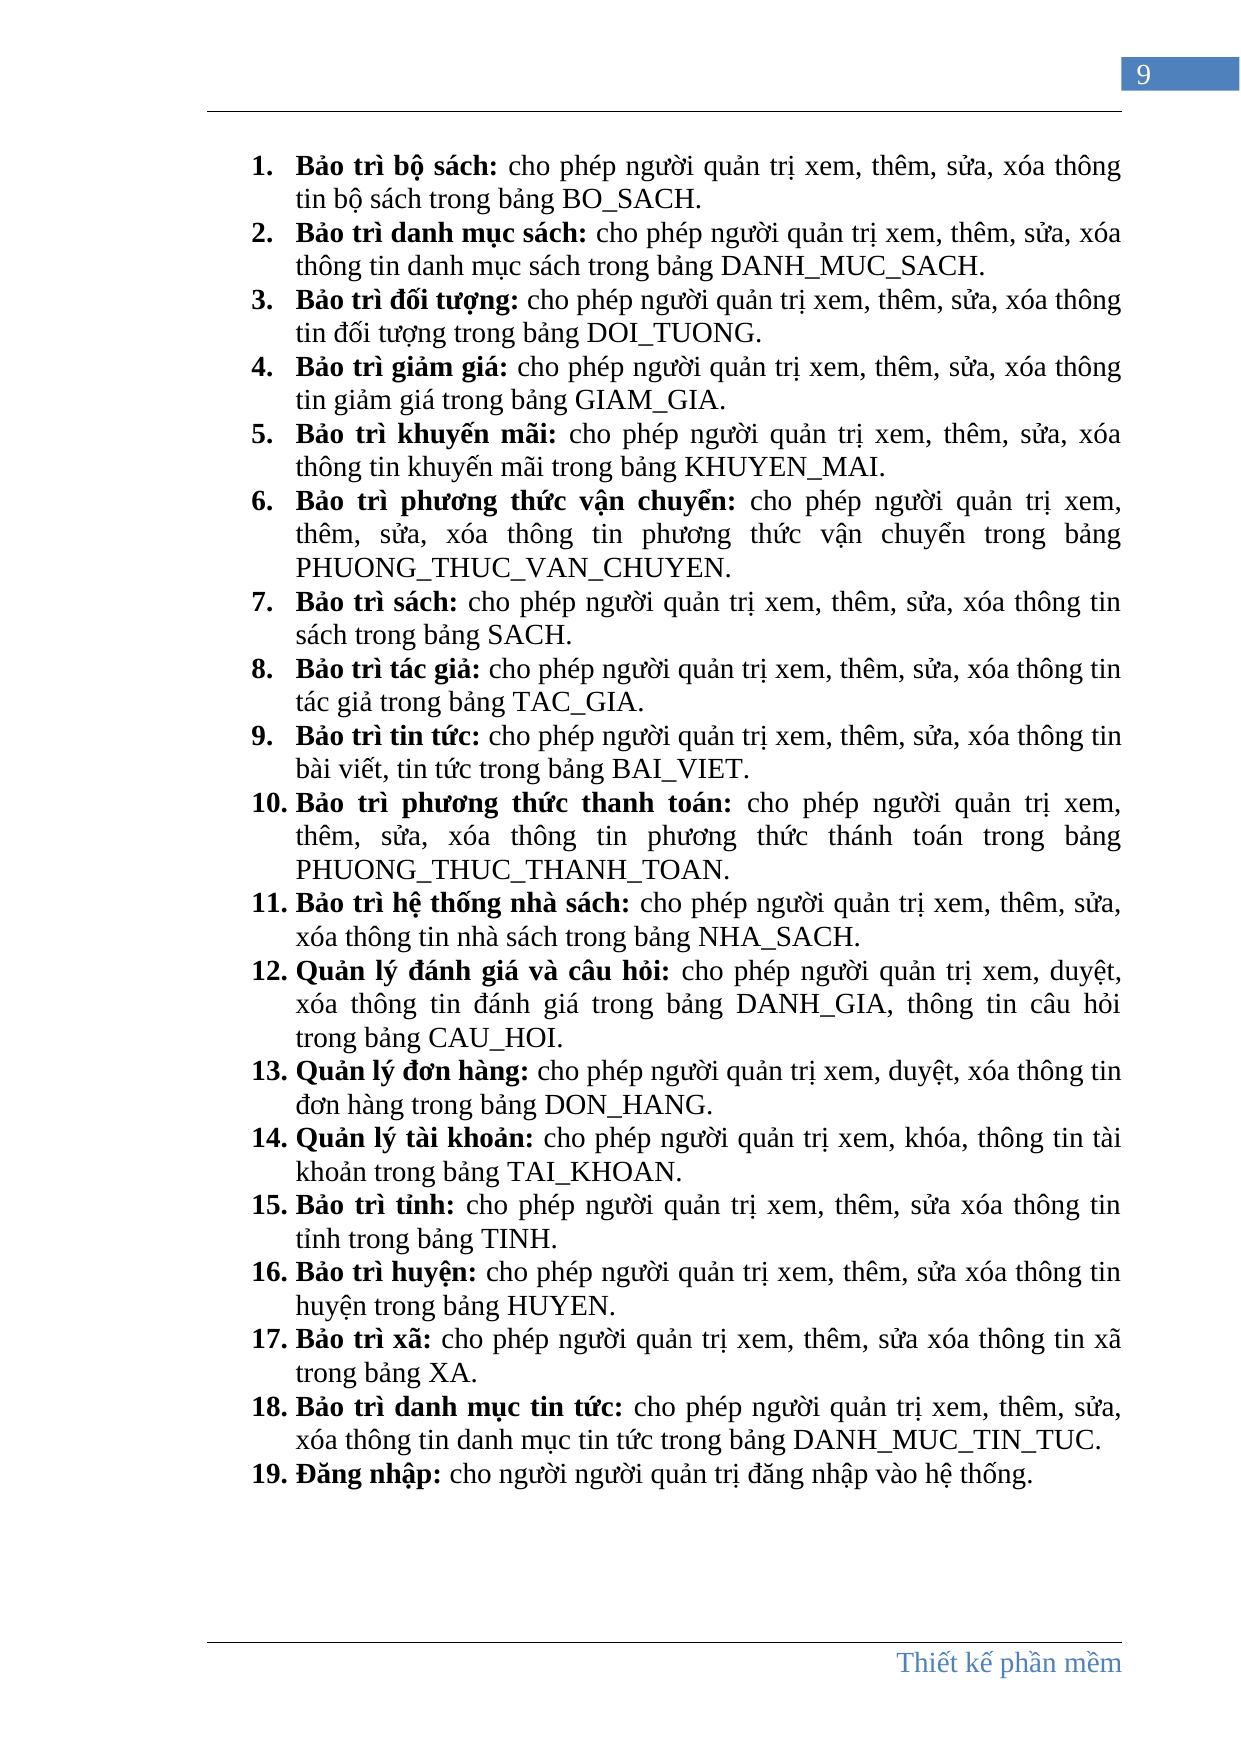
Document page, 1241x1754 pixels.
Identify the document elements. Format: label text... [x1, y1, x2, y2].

list Bảo trì tác giả: cho phép người quản trị xem, thêm, sửa, xóa thông tin tác giả trong bảng TAC_GIA. [251, 651, 1122, 718]
list Bảo trì sách: cho phép người quản trị xem, thêm, sửa, xóa thông tin sách trong bảng SACH. [251, 584, 1122, 651]
list Bảo trì hệ thống nhà sách: cho phép người quản trị xem, thêm, sửa, xóa thông tin nhà sách trong bảng NHA_SACH. [251, 886, 1122, 953]
list Bảo trì danh mục sách: cho phép người quản trị xem, thêm, sửa, xóa thông tin danh mục sách trong bảng DANH_MUC_SACH. [251, 215, 1122, 282]
list Bảo trì giảm giá: cho phép người quản trị xem, thêm, sửa, xóa thông tin giảm giá trong bảng GIAM_GIA. [251, 349, 1122, 416]
list Quản lý tài khoản: cho phép người quản trị xem, khóa, thông tin tài khoản trong bảng TAI_KHOAN. [251, 1120, 1122, 1187]
list Bảo trì huyện: cho phép người quản trị xem, thêm, sửa xóa thông tin huyện trong bảng HUYEN. [251, 1254, 1122, 1322]
list Quản lý đánh giá và câu hỏi: cho phép người quản trị xem, duyệt, xóa thông tin đánh giá trong bảng DANH_GIA, thông tin câu hỏi trong bảng CAU_HOI. [251, 953, 1122, 1053]
list Bảo trì danh mục tin tức: cho phép người quản trị xem, thêm, sửa, xóa thông tin danh mục tin tức trong bảng DANH_MUC_TIN_TUC. [251, 1389, 1122, 1456]
list Bảo trì khuyến mãi: cho phép người quản trị xem, thêm, sửa, xóa thông tin khuyến mãi trong bảng KHUYEN_MAI. [251, 416, 1122, 483]
list Bảo trì xã: cho phép người quản trị xem, thêm, sửa xóa thông tin xã trong bảng XA. [251, 1322, 1122, 1389]
list Đăng nhập: cho người người quản trị đăng nhập vào hệ thống. [251, 1456, 1122, 1489]
list Bảo trì đối tượng: cho phép người quản trị xem, thêm, sửa, xóa thông tin đối tượng trong bảng DOI_TUONG. [251, 282, 1122, 349]
list Bảo trì bộ sách: cho phép người quản trị xem, thêm, sửa, xóa thông tin bộ sách trong bảng BO_SACH. [251, 148, 1122, 215]
list Bảo trì phương thức vận chuyển: cho phép người quản trị xem, thêm, sửa, xóa thông tin phương thức vận chuyển trong bảng PHUONG_THUC_VAN_CHUYEN. [251, 483, 1122, 584]
list Bảo trì phương thức thanh toán: cho phép người quản trị xem, thêm, sửa, xóa thông tin phương thức thánh toán trong bảng PHUONG_THUC_THANH_TOAN. [251, 785, 1122, 886]
list Quản lý đơn hàng: cho phép người quản trị xem, duyệt, xóa thông tin đơn hàng trong bảng DON_HANG. [251, 1053, 1122, 1120]
list Bảo trì tỉnh: cho phép người quản trị xem, thêm, sửa xóa thông tin tỉnh trong bảng TINH. [251, 1187, 1122, 1254]
list Bảo trì tin tức: cho phép người quản trị xem, thêm, sửa, xóa thông tin bài viết, tin tức trong bảng BAI_VIET. [251, 718, 1122, 785]
